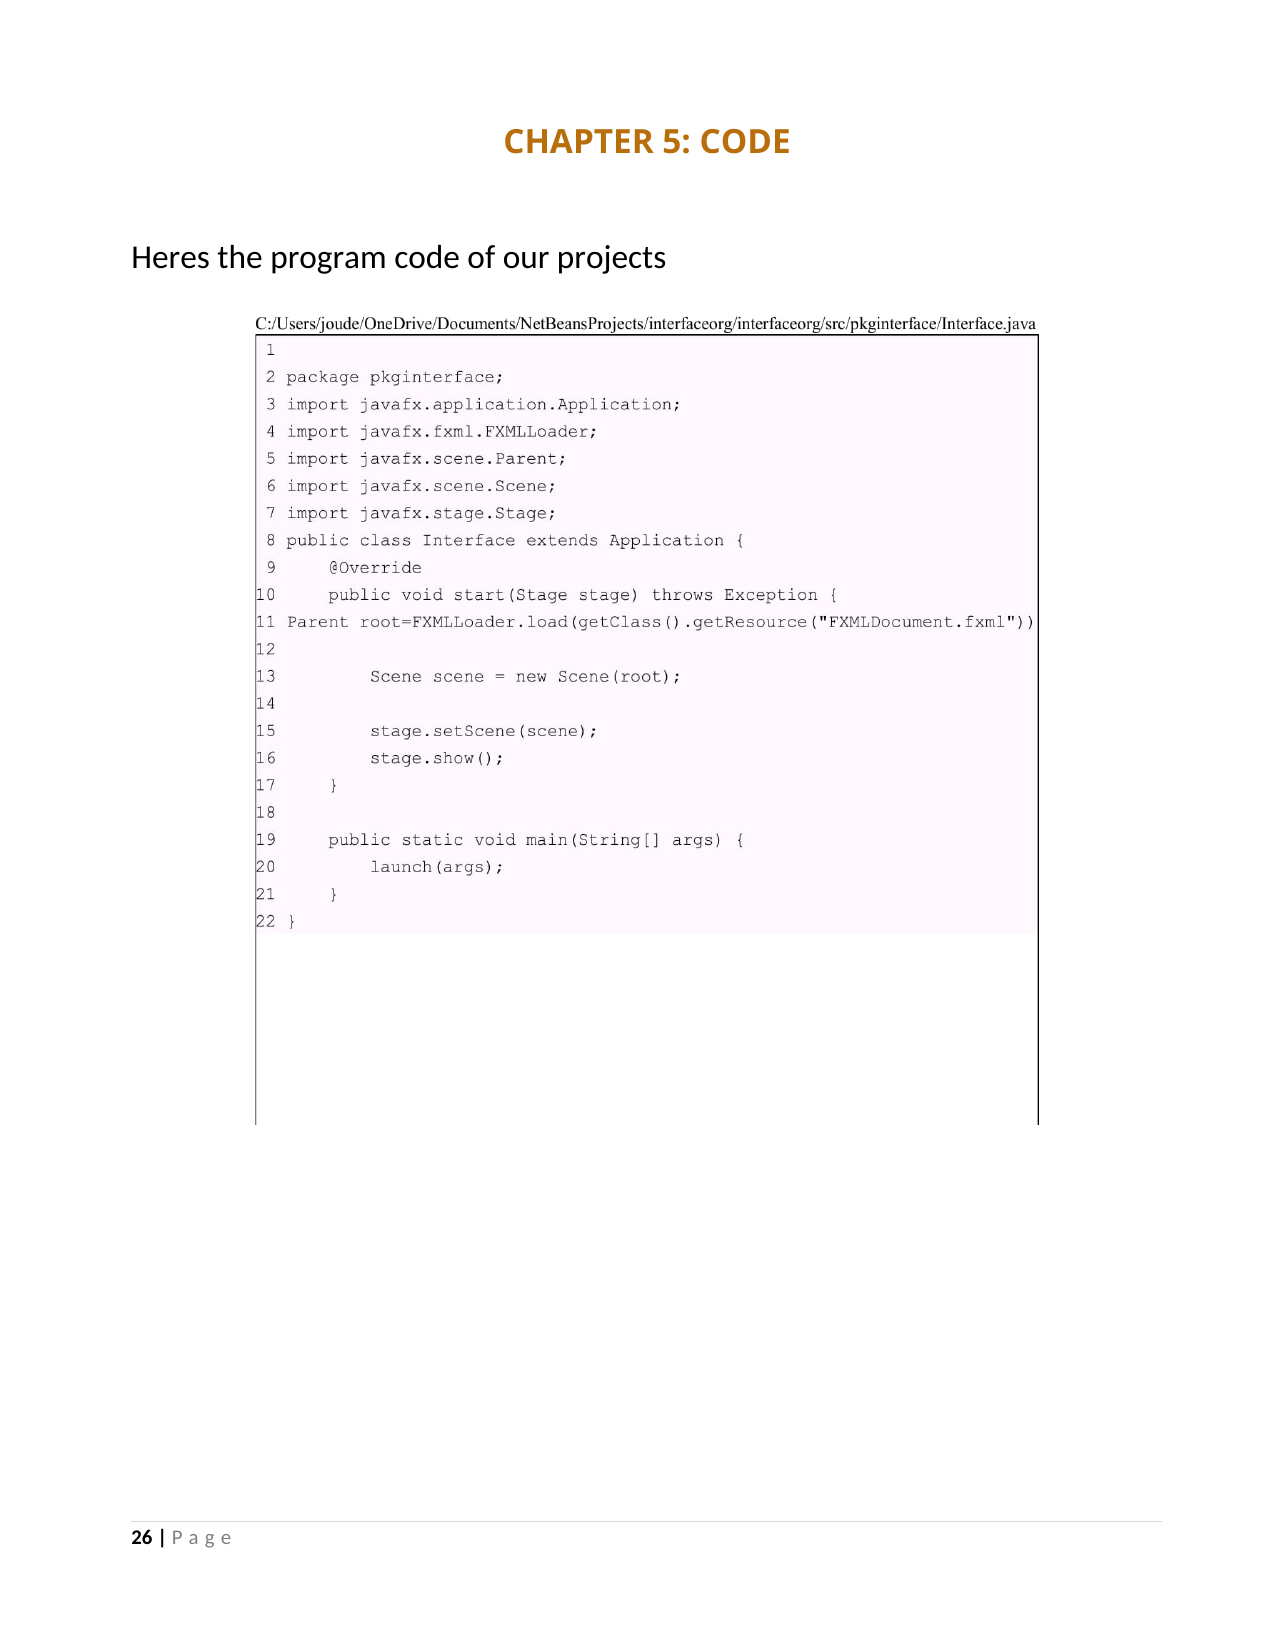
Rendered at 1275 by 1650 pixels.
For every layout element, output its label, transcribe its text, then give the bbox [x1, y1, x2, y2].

text CHAPTER 5: CODE [131, 118, 1162, 163]
text Heres the program code of our projects [131, 236, 1162, 277]
picture [196, 314, 1098, 1125]
